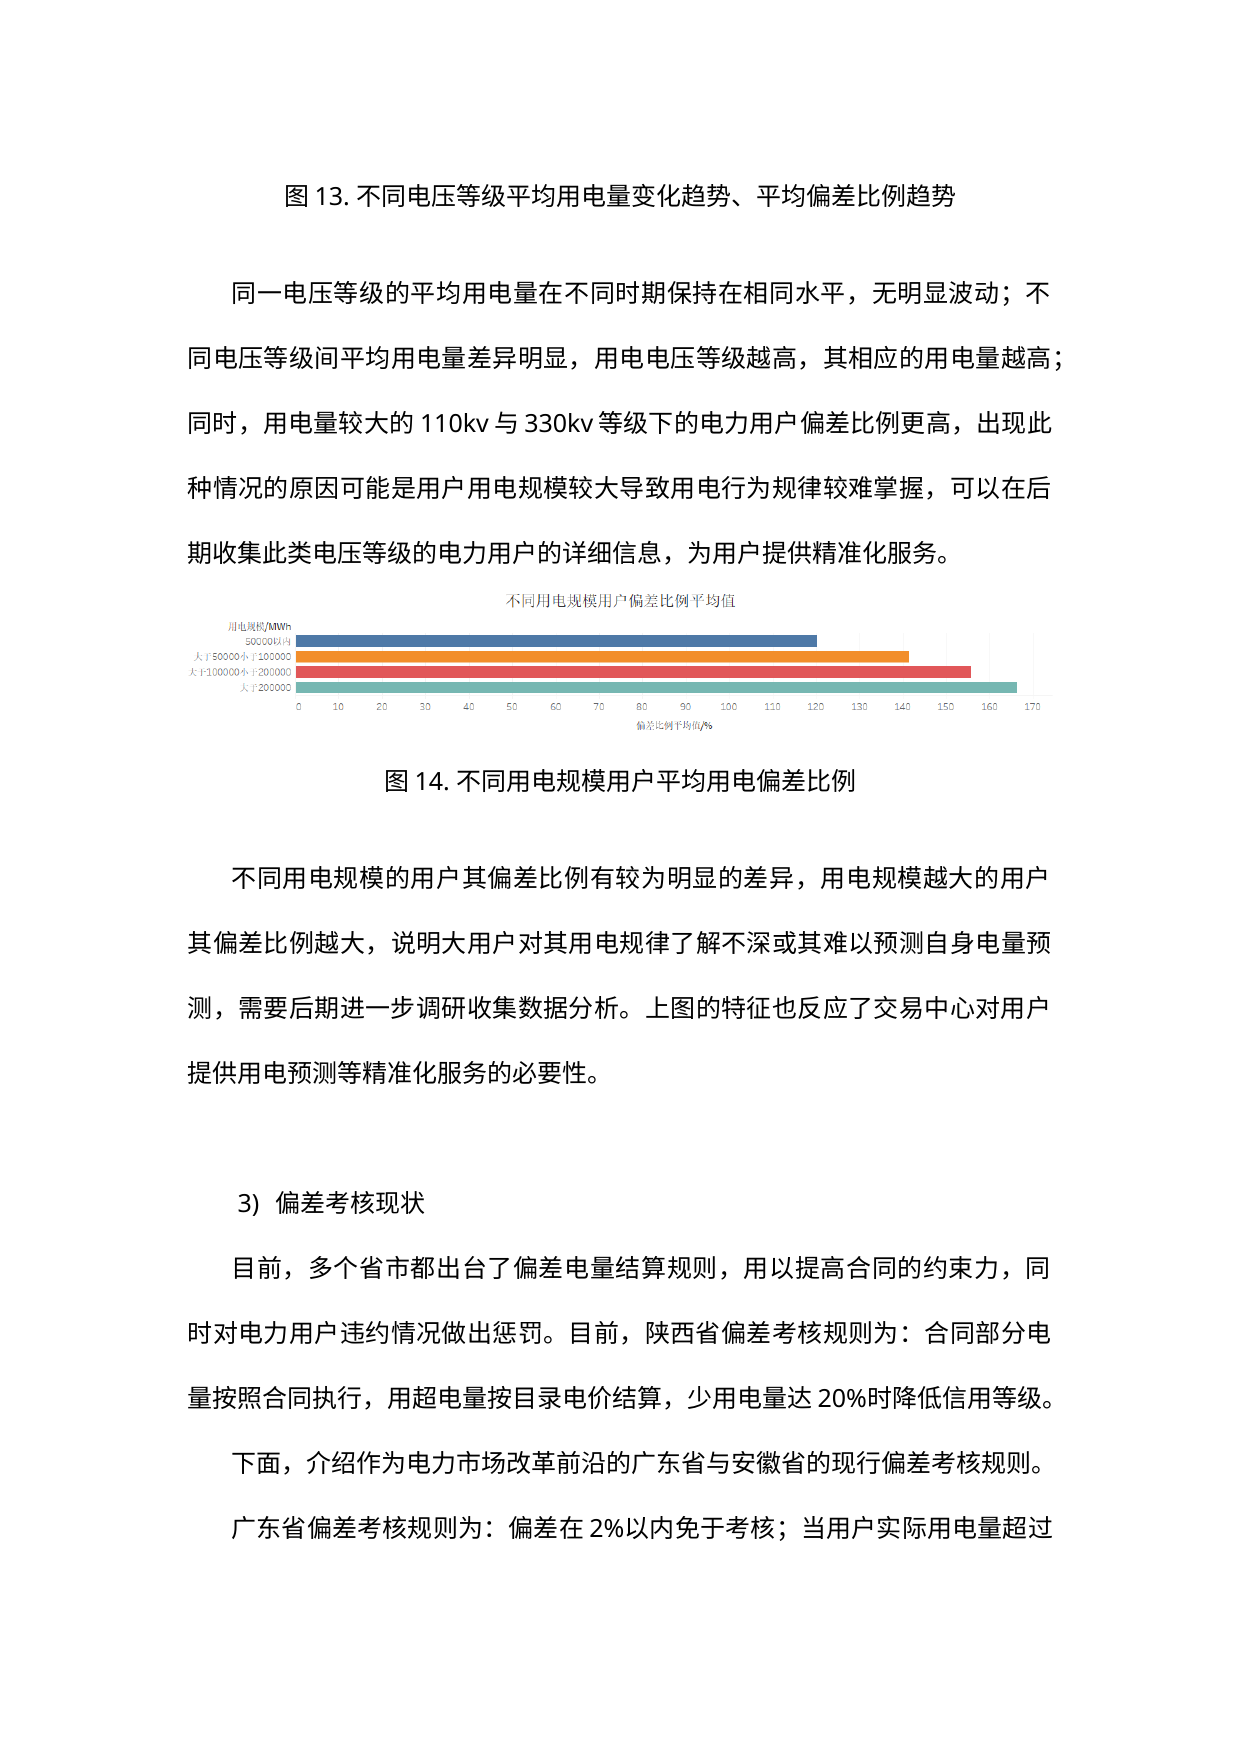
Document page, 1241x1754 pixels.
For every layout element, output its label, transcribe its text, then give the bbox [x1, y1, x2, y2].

list 偏差考核现状 [187, 1169, 1053, 1234]
text 目前，多个省市都出台了偏差电量结算规则，用以提高合同的约束力，同时对电力用户违约情况做出惩罚。目前，陕西省偏差考核规则为：合同部分电量按照合同执行，用超电量按目录电价结算，少用电量达20%时降低信用等级。 [187, 1234, 1053, 1429]
text 同一电压等级的平均用电量在不同时期保持在相同水平，无明显波动；不同电压等级间平均用电量差异明显，用电电压等级越高，其相应的用电量越高；同时，用电量较大的110kv与330kv等级下的电力用户偏差比例更高，出现此种情况的原因可能是用户用电规模较大导致用电行为规律较难掌握，可以在后期收集此类电压等级的电力用户的详细信息，为用户提供精准化服务。 [187, 259, 1053, 584]
list 图14. 不同用电规模用户平均用电偏差比例 [187, 747, 1053, 812]
picture [187, 584, 1053, 737]
list 图13. 不同电压等级平均用电量变化趋势、平均偏差比例趋势 [187, 162, 1053, 227]
text 不同用电规模的用户其偏差比例有较为明显的差异，用电规模越大的用户其偏差比例越大，说明大用户对其用电规律了解不深或其难以预测自身电量预测，需要后期进一步调研收集数据分析。上图的特征也反应了交易中心对用户提供用电预测等精准化服务的必要性。 [187, 844, 1053, 1104]
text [187, 1494, 1053, 1559]
text 下面，介绍作为电力市场改革前沿的广东省与安徽省的现行偏差考核规则。 [187, 1429, 1053, 1494]
